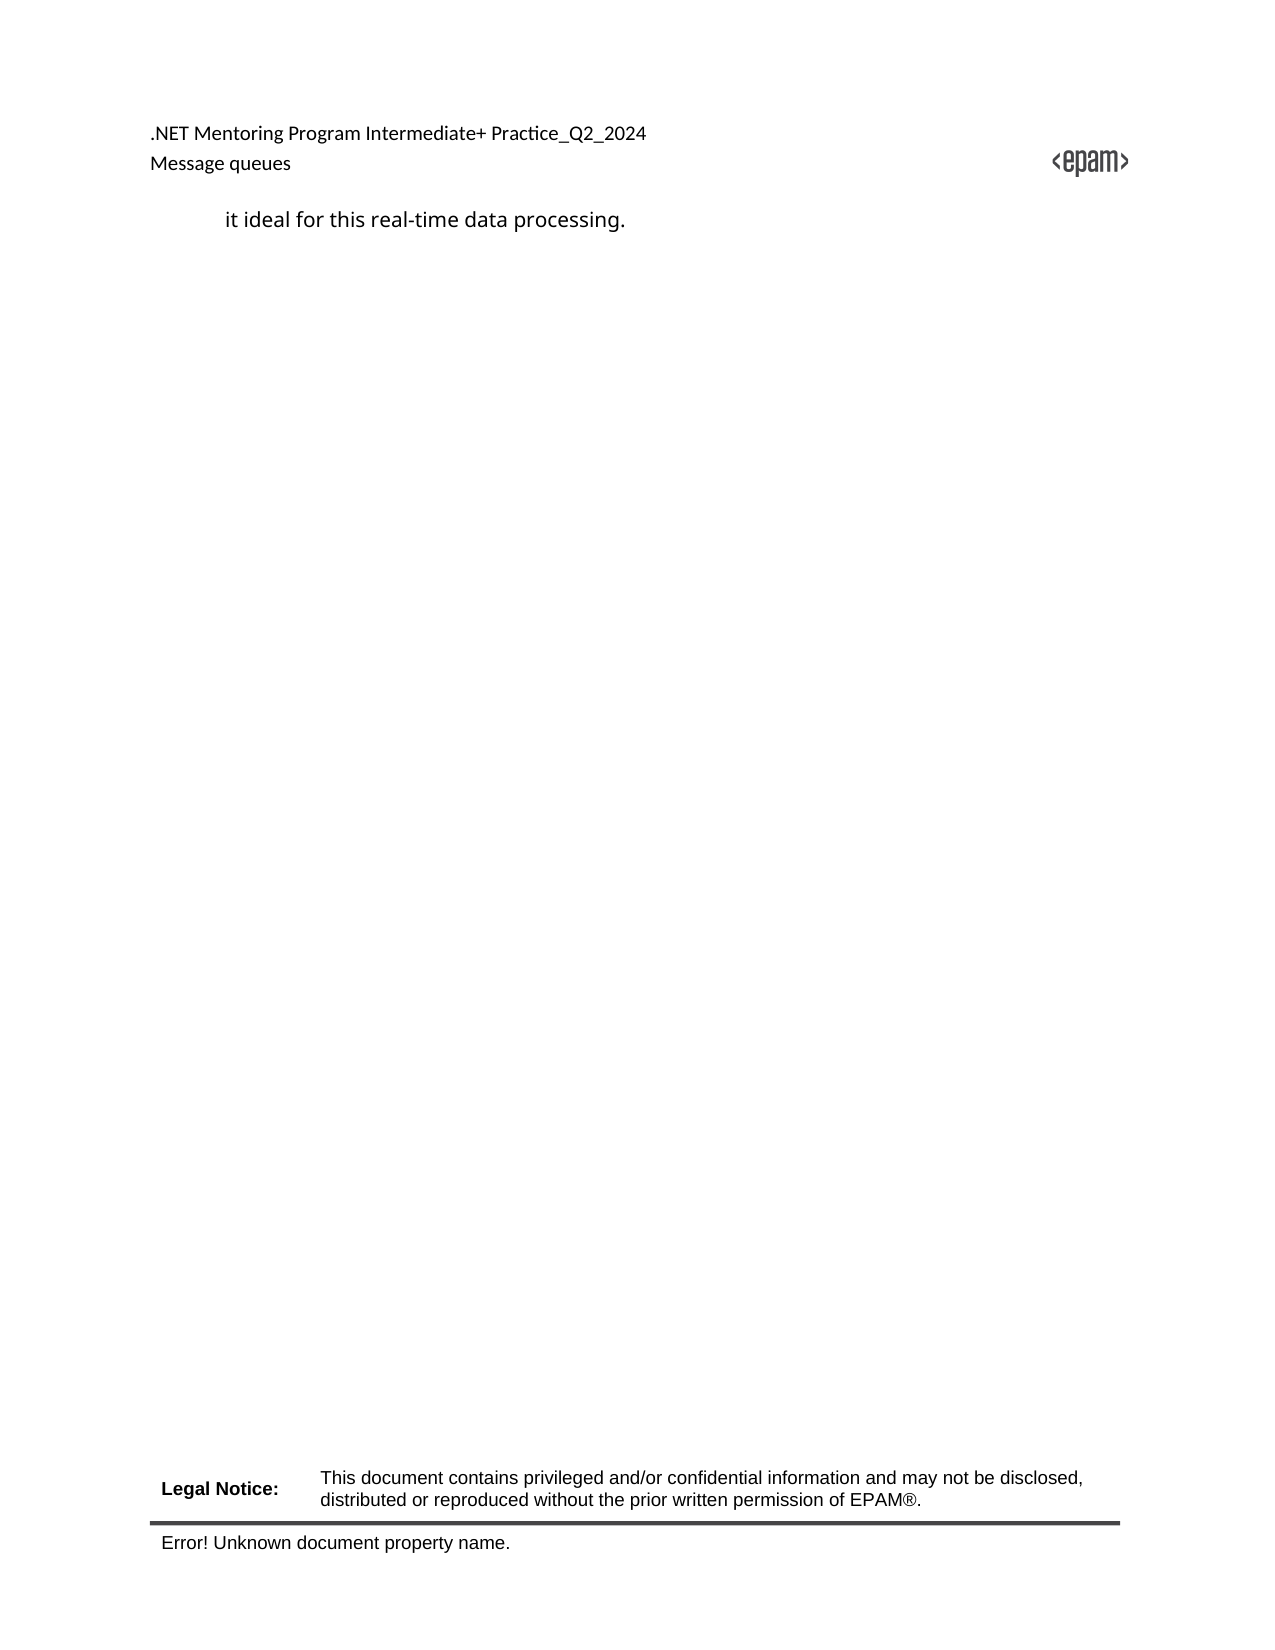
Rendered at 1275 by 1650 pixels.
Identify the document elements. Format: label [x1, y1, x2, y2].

list [187, 205, 1125, 233]
